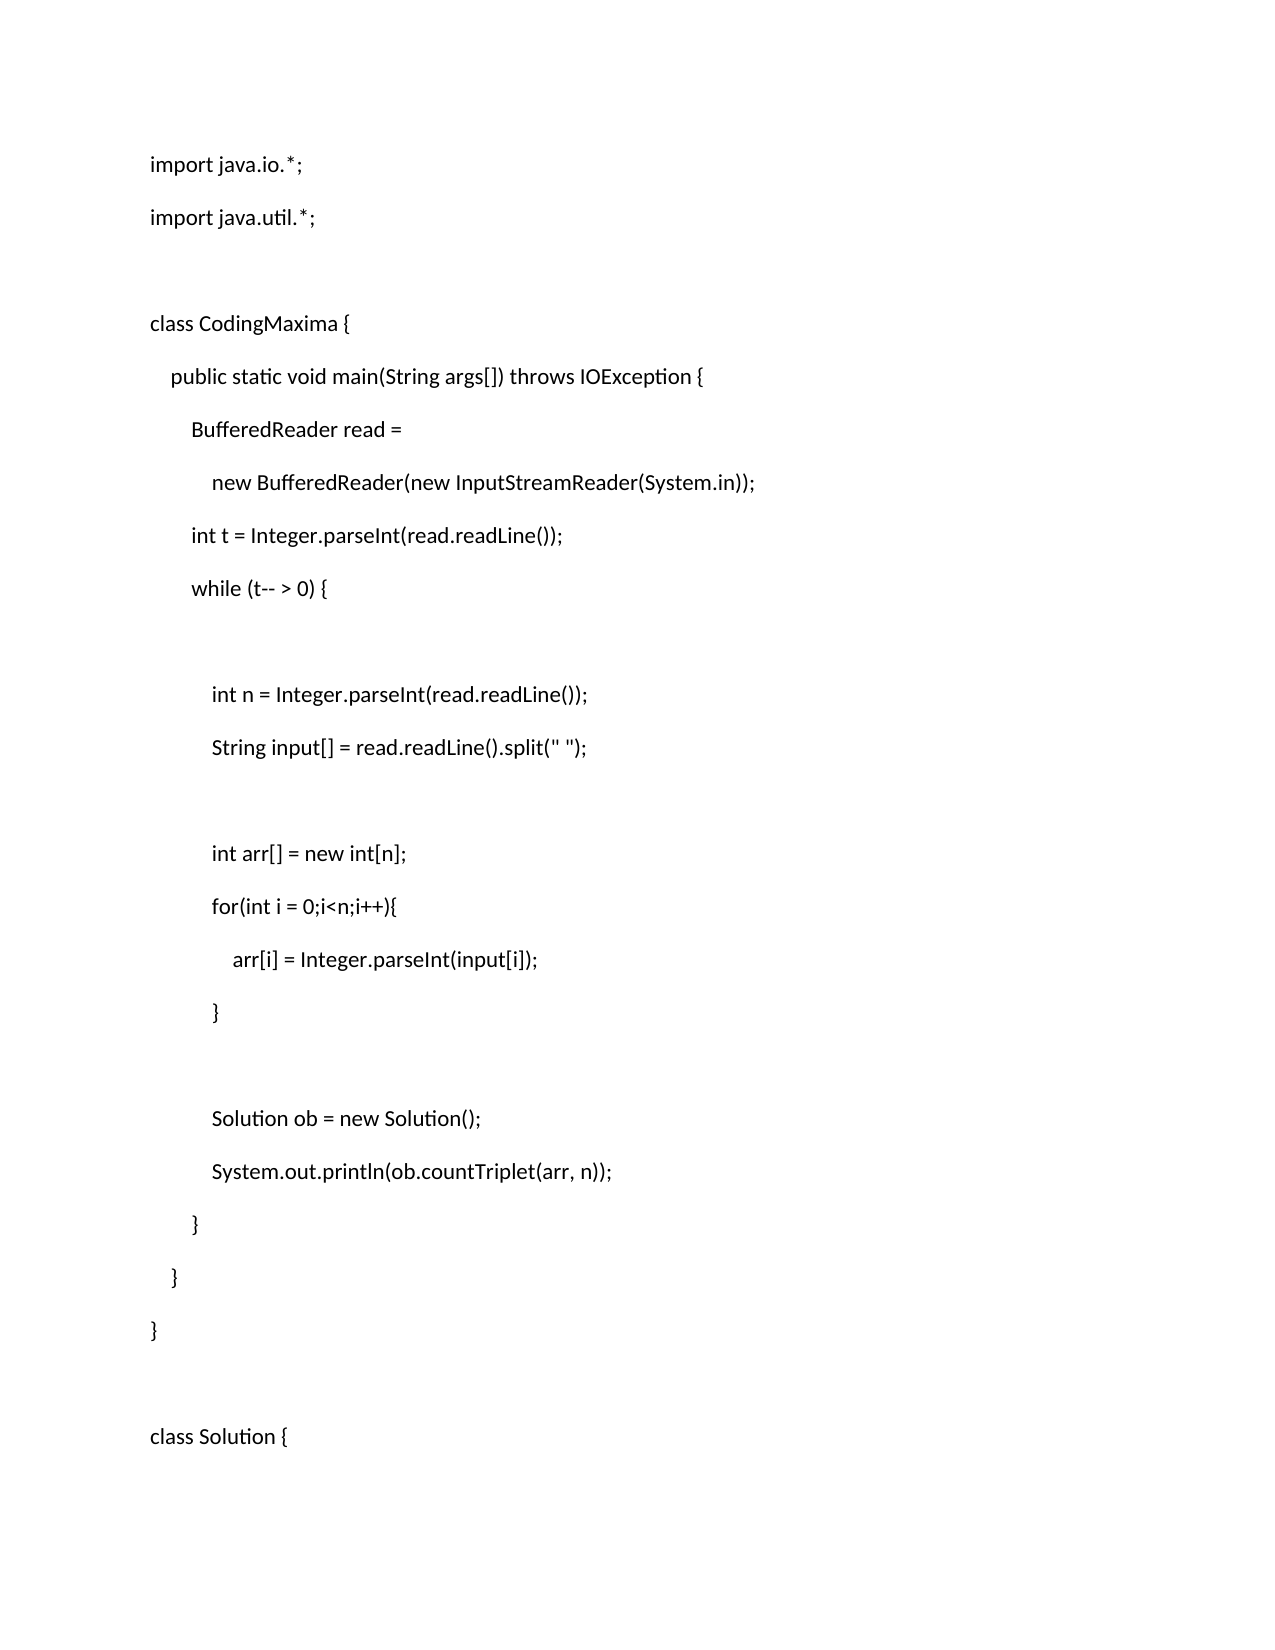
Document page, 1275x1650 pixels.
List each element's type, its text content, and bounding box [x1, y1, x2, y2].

text while (t-- > 0) { [150, 574, 1125, 602]
text arr[i] = Integer.parseInt(input[i]); [150, 945, 1125, 973]
text Solution ob = new Solution(); [150, 1104, 1125, 1132]
text class Solution { [150, 1422, 1125, 1451]
text } [150, 998, 1125, 1026]
text int t = Integer.parseInt(read.readLine()); [150, 521, 1125, 549]
text import java.util.*; [150, 203, 1125, 231]
text } [150, 1263, 1125, 1291]
text BufferedReader read = [150, 415, 1125, 443]
text int n = Integer.parseInt(read.readLine()); [150, 680, 1125, 708]
text class CodingMaxima { [150, 309, 1125, 337]
text String input[] = read.readLine().split(" "); [150, 733, 1125, 761]
text for(int i = 0;i<n;i++){ [150, 892, 1125, 920]
text int arr[] = new int[n]; [150, 839, 1125, 867]
text } [150, 1316, 1125, 1344]
text import java.io.*; [150, 150, 1125, 178]
text } [150, 1210, 1125, 1238]
text new BufferedReader(new InputStreamReader(System.in)); [150, 468, 1125, 496]
text System.out.println(ob.countTriplet(arr, n)); [150, 1157, 1125, 1185]
text public static void main(String args[]) throws IOException { [150, 362, 1125, 390]
